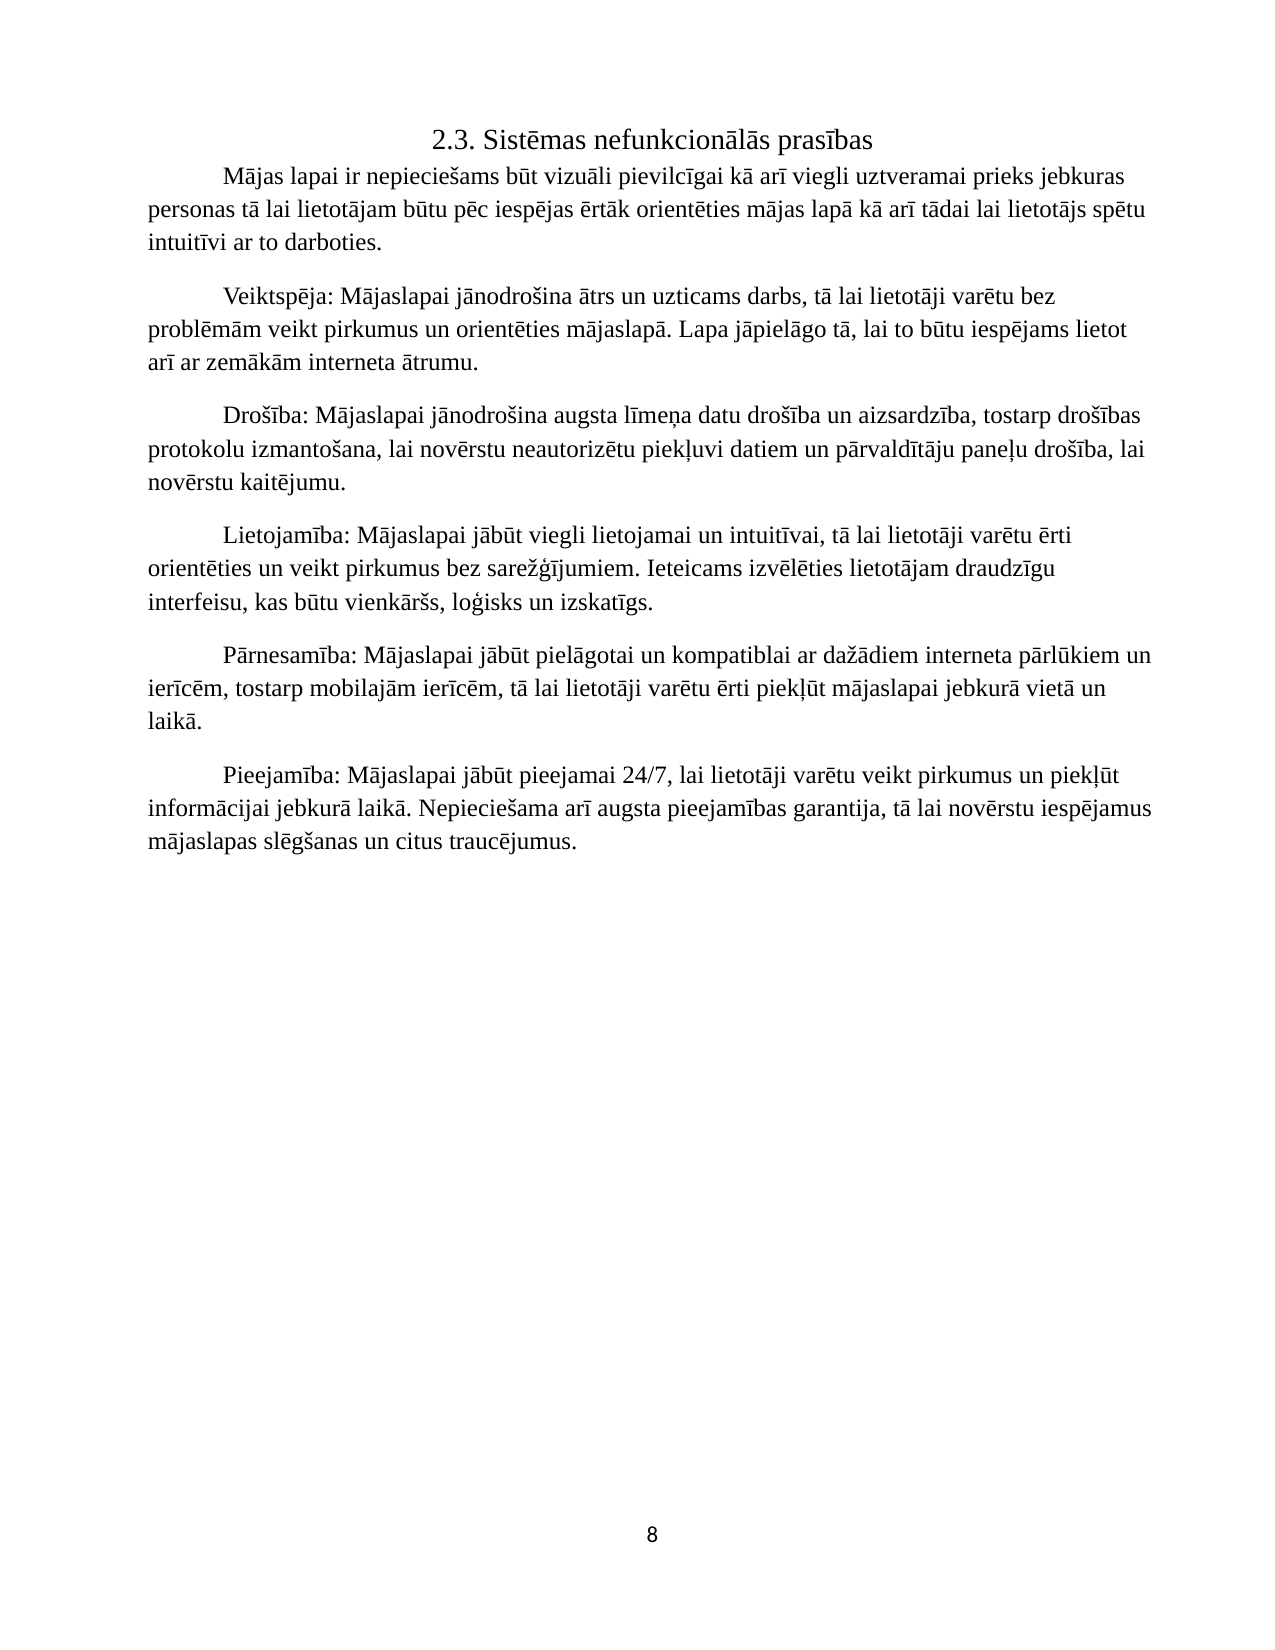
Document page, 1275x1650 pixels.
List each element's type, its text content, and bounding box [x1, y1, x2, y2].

subtitle 2.3. Sistēmas nefunkcionālās prasības [148, 122, 1157, 156]
text Pieejamība: Mājaslapai jābūt pieejamai 24/7, lai lietotāji varētu veikt pirkumus un piekļūt informācijai jebkurā laikā. Nepieciešama arī augsta pieejamības garantija, tā lai novērstu iespējamus mājaslapas slēgšanas un citus traucējumus. [148, 760, 1157, 855]
text Veiktspēja: Mājaslapai jānodrošina ātrs un uzticams darbs, tā lai lietotāji varētu bez problēmām veikt pirkumus un orientēties mājaslapā. Lapa jāpielāgo tā, lai to būtu iespējams lietot arī ar zemākām interneta ātrumu. [148, 281, 1157, 376]
text Mājas lapai ir nepieciešams būt vizuāli pievilcīgai kā arī viegli uztveramai prieks jebkuras personas tā lai lietotājam būtu pēc iespējas ērtāk orientēties mājas lapā kā arī tādai lai lietotājs spētu intuitīvi ar to darboties. [148, 161, 1157, 256]
text Pārnesamība: Mājaslapai jābūt pielāgotai un kompatiblai ar dažādiem interneta pārlūkiem un ierīcēm, tostarp mobilajām ierīcēm, tā lai lietotāji varētu ērti piekļūt mājaslapai jebkurā vietā un laikā. [148, 640, 1157, 735]
text Lietojamība: Mājaslapai jābūt viegli lietojamai un intuitīvai, tā lai lietotāji varētu ērti orientēties un veikt pirkumus bez sarežģījumiem. Ieteicams izvēlēties lietotājam draudzīgu interfeisu, kas būtu vienkāršs, loģisks un izskatīgs. [148, 521, 1157, 615]
text Drošība: Mājaslapai jānodrošina augsta līmeņa datu drošība un aizsardzība, tostarp drošības protokolu izmantošana, lai novērstu neautorizētu piekļuvi datiem un pārvaldītāju paneļu drošība, lai novērstu kaitējumu. [148, 401, 1157, 495]
